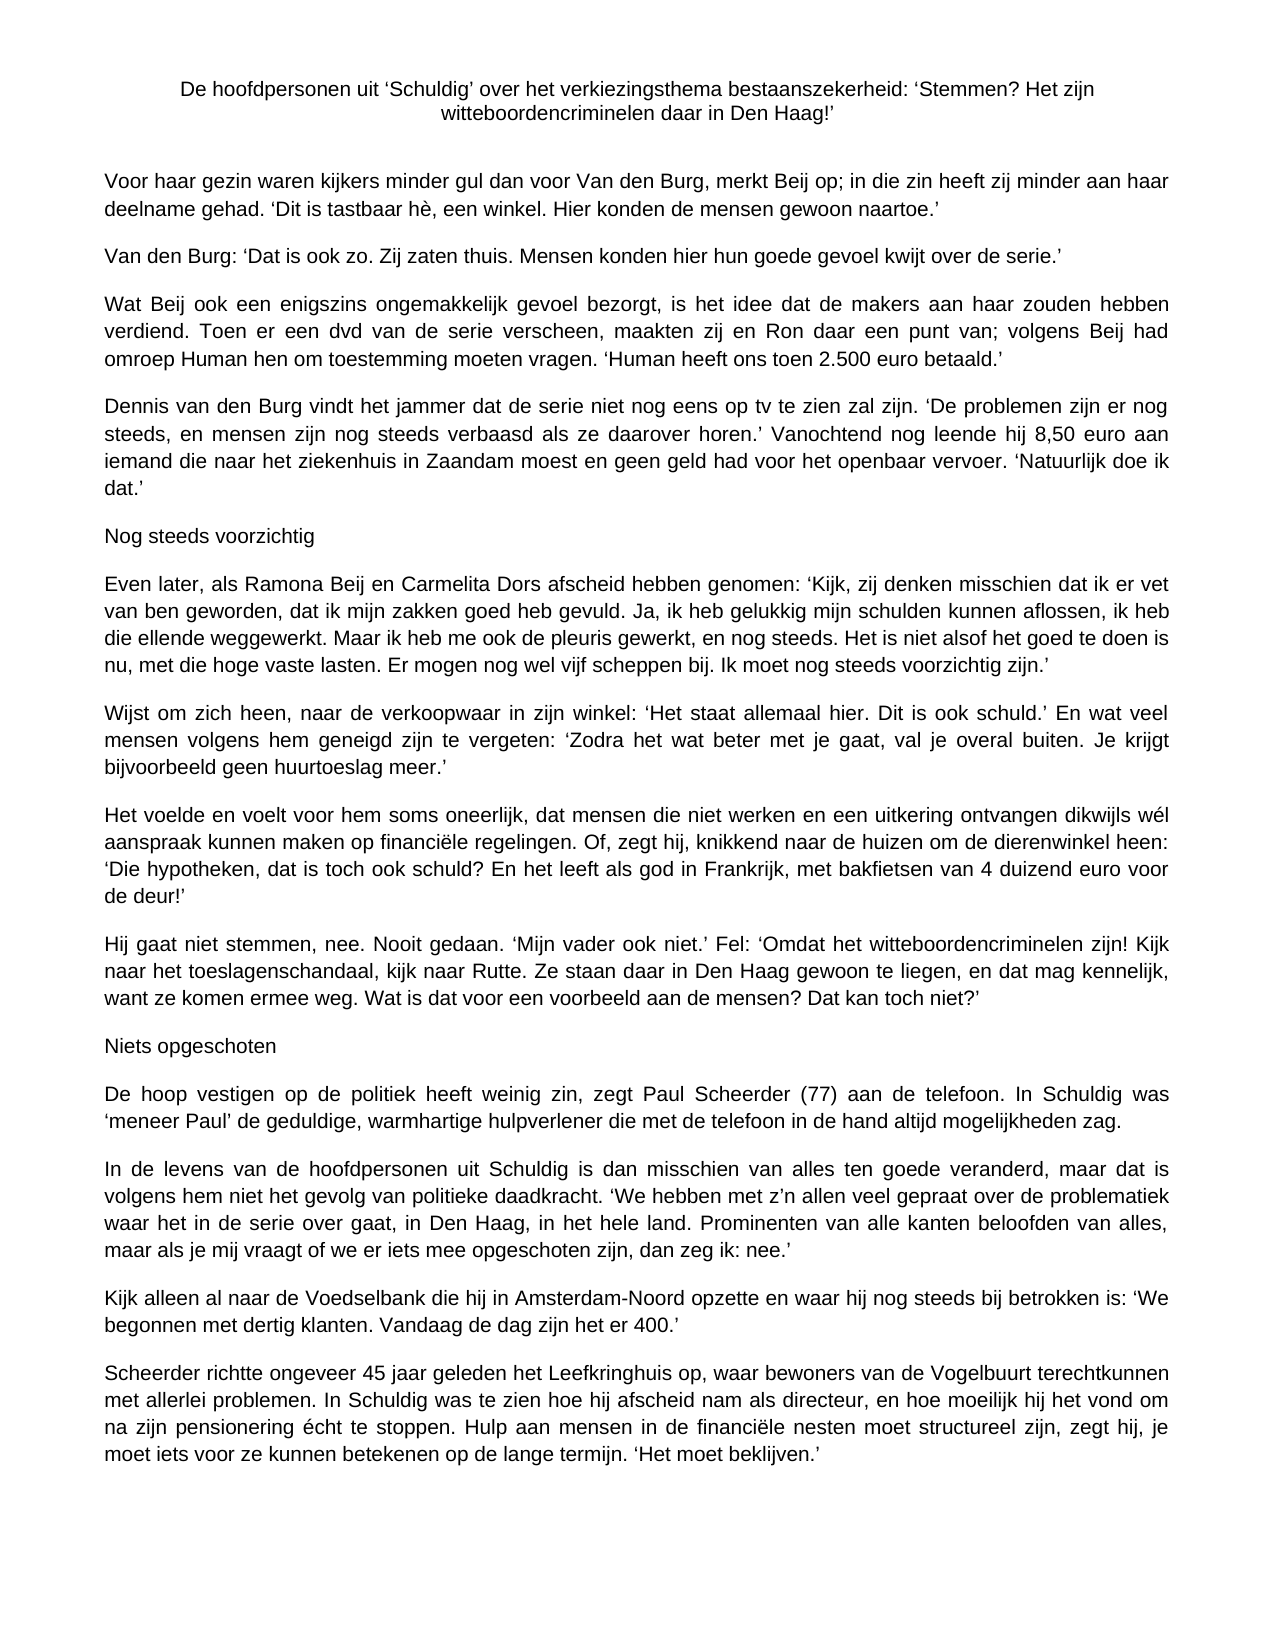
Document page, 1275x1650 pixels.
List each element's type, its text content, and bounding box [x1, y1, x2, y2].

text In de levens van de hoofdpersonen uit Schuldig is dan misschien van alles ten goede veranderd, maar dat is volgens hem niet het gevolg van politieke daadkracht. ‘We hebben met z’n allen veel gepraat over de problematiek waar het in de serie over gaat, in Den Haag, in het hele land. Prominenten van alle kanten beloofden van alles, maar als je mij vraagt of we er iets mee opgeschoten zijn, dan zeg ik: nee.’ [104, 1154, 1171, 1262]
text Hij gaat niet stemmen, nee. Nooit gedaan. ‘Mijn vader ook niet.’ Fel: ‘Omdat het witteboordencriminelen zijn! Kijk naar het toeslagenschandaal, kijk naar Rutte. Ze staan daar in Den Haag gewoon te liegen, en dat mag kennelijk, want ze komen ermee weg. Wat is dat voor een voorbeeld aan de mensen? Dat kan toch niet?’ [104, 929, 1171, 1010]
text Wijst om zich heen, naar de verkoopwaar in zijn winkel: ‘Het staat allemaal hier. Dit is ook schuld.’ En wat veel mensen volgens hem geneigd zijn te vergeten: ‘Zodra het wat beter met je gaat, val je overal buiten. Je krijgt bijvoorbeeld geen huurtoeslag meer.’ [104, 697, 1171, 779]
text Kijk alleen al naar de Voedselbank die hij in Amsterdam-Noord opzette en waar hij nog steeds bij betrokken is: ‘We begonnen met dertig klanten. Vandaag de dag zijn het er 400.’ [104, 1283, 1171, 1337]
text De hoop vestigen op de politiek heeft weinig zin, zegt Paul Scheerder (77) aan de telefoon. In Schuldig was ‘meneer Paul’ de geduldige, warmhartige hulpverlener die met de telefoon in de hand altijd mogelijkheden zag. [104, 1079, 1171, 1133]
text Scheerder richtte ongeveer 45 jaar geleden het Leefkringhuis op, waar bewoners van de Vogelbuurt terechtkunnen met allerlei problemen. In Schuldig was te zien hoe hij afscheid nam als directeur, en hoe moeilijk hij het vond om na zijn pensionering écht te stoppen. Hulp aan mensen in de financiële nesten moet structureel zijn, zegt hij, je moet iets voor ze kunnen betekenen op de lange termijn. ‘Het moet beklijven.’ [104, 1358, 1171, 1466]
text Even later, als Ramona Beij en Carmelita Dors afscheid hebben genomen: ‘Kijk, zij denken misschien dat ik er vet van ben geworden, dat ik mijn zakken goed heb gevuld. Ja, ik heb gelukkig mijn schulden kunnen aflossen, ik heb die ellende weggewerkt. Maar ik heb me ook de pleuris gewerkt, en nog steeds. Het is niet alsof het goed te doen is nu, met die hoge vaste lasten. Er mogen nog wel vijf scheppen bij. Ik moet nog steeds voorzichtig zijn.’ [104, 568, 1171, 677]
text Dennis van den Burg vindt het jammer dat de serie niet nog eens op tv te zien zal zijn. ‘De problemen zijn er nog steeds, en mensen zijn nog steeds verbaasd als ze daarover horen.’ Vanochtend nog leende hij 8,50 euro aan iemand die naar het ziekenhuis in Zaandam moest en geen geld had voor het openbaar vervoer. ‘Natuurlijk doe ik dat.’ [104, 391, 1171, 499]
text Voor haar gezin waren kijkers minder gul dan voor Van den Burg, merkt Beij op; in die zin heeft zij minder aan haar deelname gehad. ‘Dit is tastbaar hè, een winkel. Hier konden de mensen gewoon naartoe.’ [104, 166, 1171, 220]
text Het voelde en voelt voor hem soms oneerlijk, dat mensen die niet werken en een uitkering ontvangen dikwijls wél aanspraak kunnen maken op financiële regelingen. Of, zegt hij, knikkend naar de huizen om de dierenwinkel heen: ‘Die hypotheken, dat is toch ook schuld? En het leeft als god in Frankrijk, met bakfietsen van 4 duizend euro voor de deur!’ [104, 799, 1171, 908]
text Niets opgeschoten [104, 1031, 1171, 1058]
text Wat Beij ook een enigszins ongemakkelijk gevoel bezorgt, is het idee dat de makers aan haar zouden hebben verdiend. Toen er een dvd van de serie verscheen, maakten zij en Ron daar een punt van; volgens Beij had omroep Human hen om toestemming moeten vragen. ‘Human heeft ons toen 2.500 euro betaald.’ [104, 289, 1171, 370]
text Van den Burg: ‘Dat is ook zo. Zij zaten thuis. Mensen konden hier hun goede gevoel kwijt over de serie.’ [104, 241, 1171, 268]
text Nog steeds voorzichtig [104, 520, 1171, 547]
